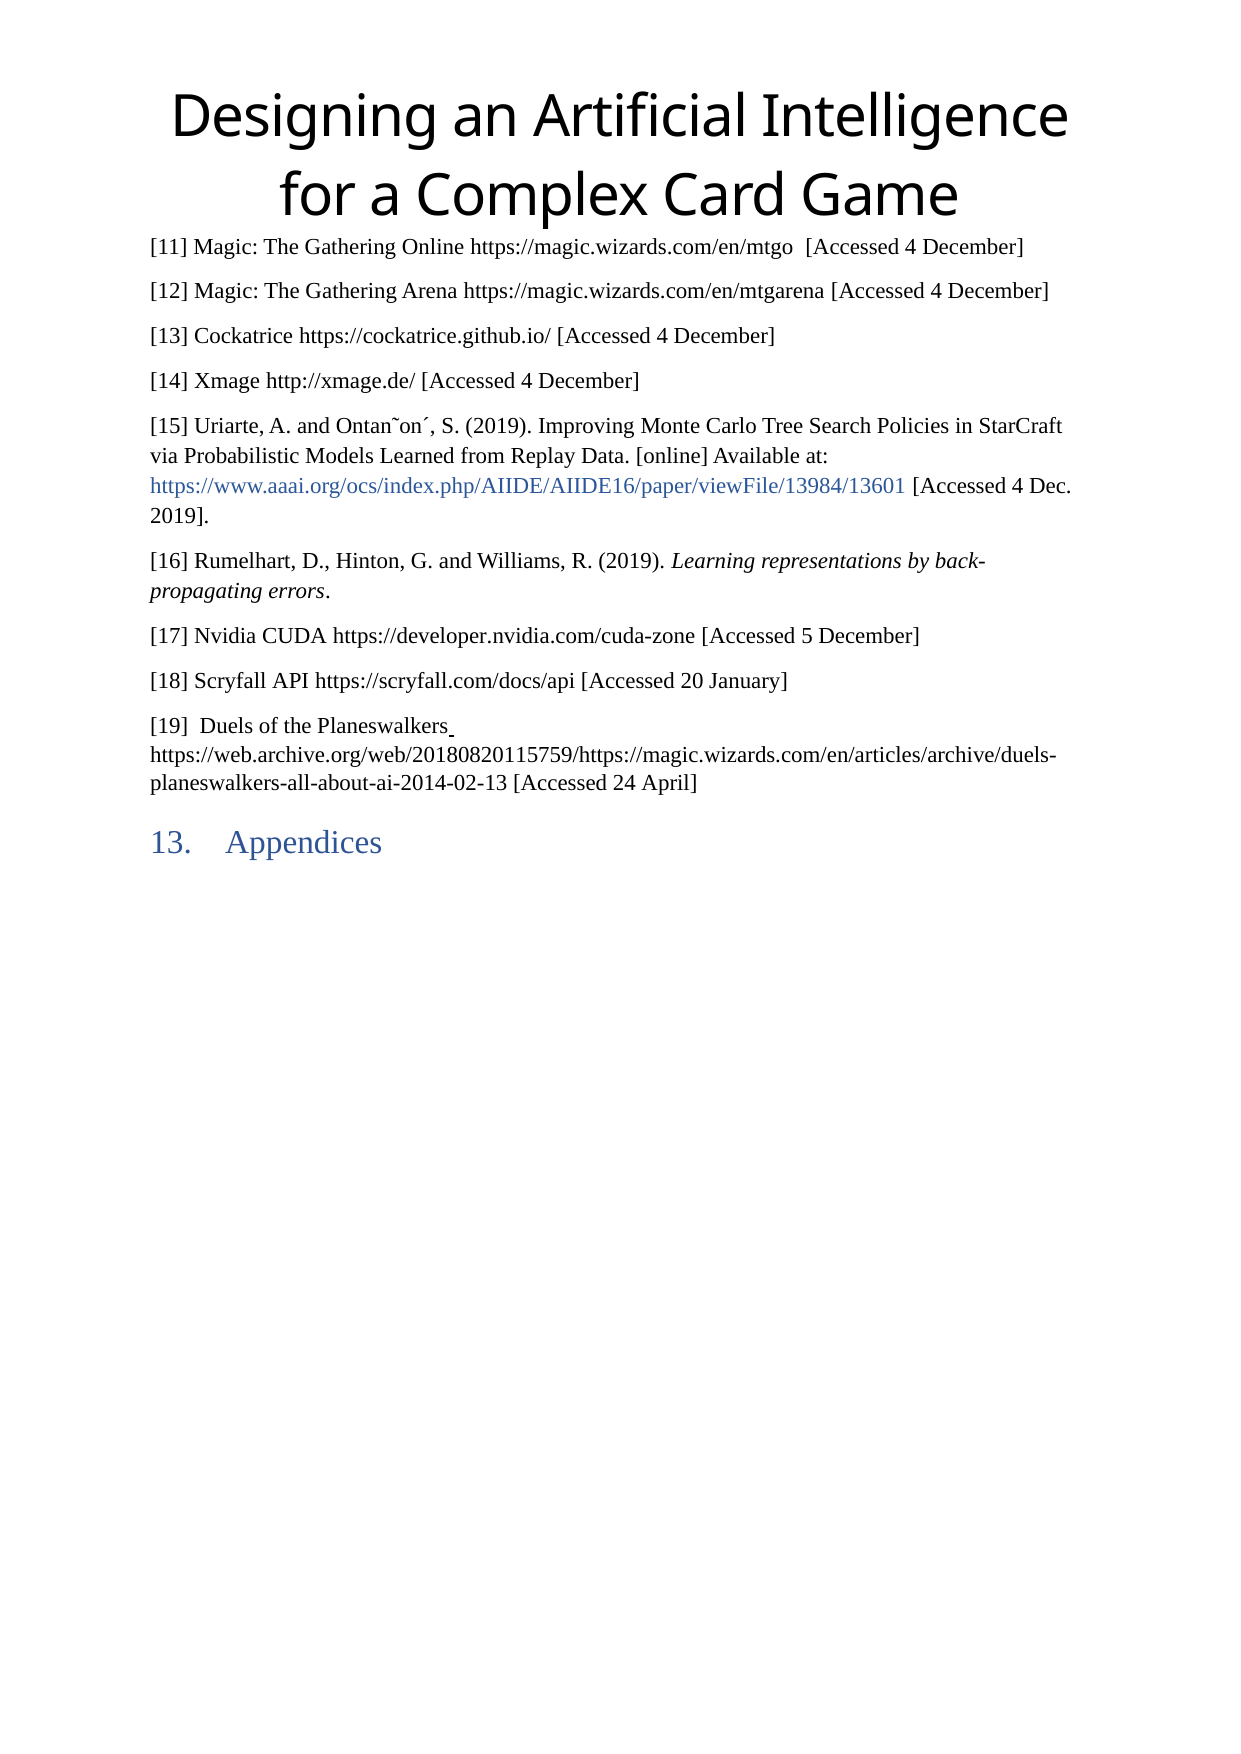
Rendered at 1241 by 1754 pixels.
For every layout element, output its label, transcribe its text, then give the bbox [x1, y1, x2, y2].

text [12] Magic: The Gathering Arena https://magic.wizards.com/en/mtgarena [Accessed 4 December] [150, 277, 1090, 304]
text [19] Duels of the Planeswalkers https://web.archive.org/web/20180820115759/https://magic.wizards.com/en/articles/archive/duels-planeswalkers-all-about-ai-2014-02-13 [Accessed 24 April] [150, 712, 1090, 796]
text [14] Xmage http://xmage.de/ [Accessed 4 December] [150, 367, 1090, 393]
text [15] Uriarte, A. and Ontan˜on´, S. (2019). Improving Monte Carlo Tree Search Policies in StarCraft via Probabilistic Models Learned from Replay Data. [online] Available at: https://www.aaai.org/ocs/index.php/AIIDE/AIIDE16/paper/viewFile/13984/13601 [Accessed 4 Dec. 2019]. [150, 412, 1090, 529]
text [18] Scryfall API https://scryfall.com/docs/api [Accessed 20 January] [150, 667, 1090, 694]
text [13] Cockatrice https://cockatrice.github.io/ [Accessed 4 December] [150, 322, 1090, 349]
text [11] Magic: The Gathering Online https://magic.wizards.com/en/mtgo [Accessed 4 December] [150, 233, 1090, 259]
text [17] Nvidia CUDA https://developer.nvidia.com/cuda-zone [Accessed 5 December] [150, 622, 1090, 649]
text [16] Rumelhart, D., Hinton, G. and Williams, R. (2019). Learning representations by back-propagating errors. [150, 547, 1090, 604]
subtitle Appendices [150, 823, 1090, 861]
